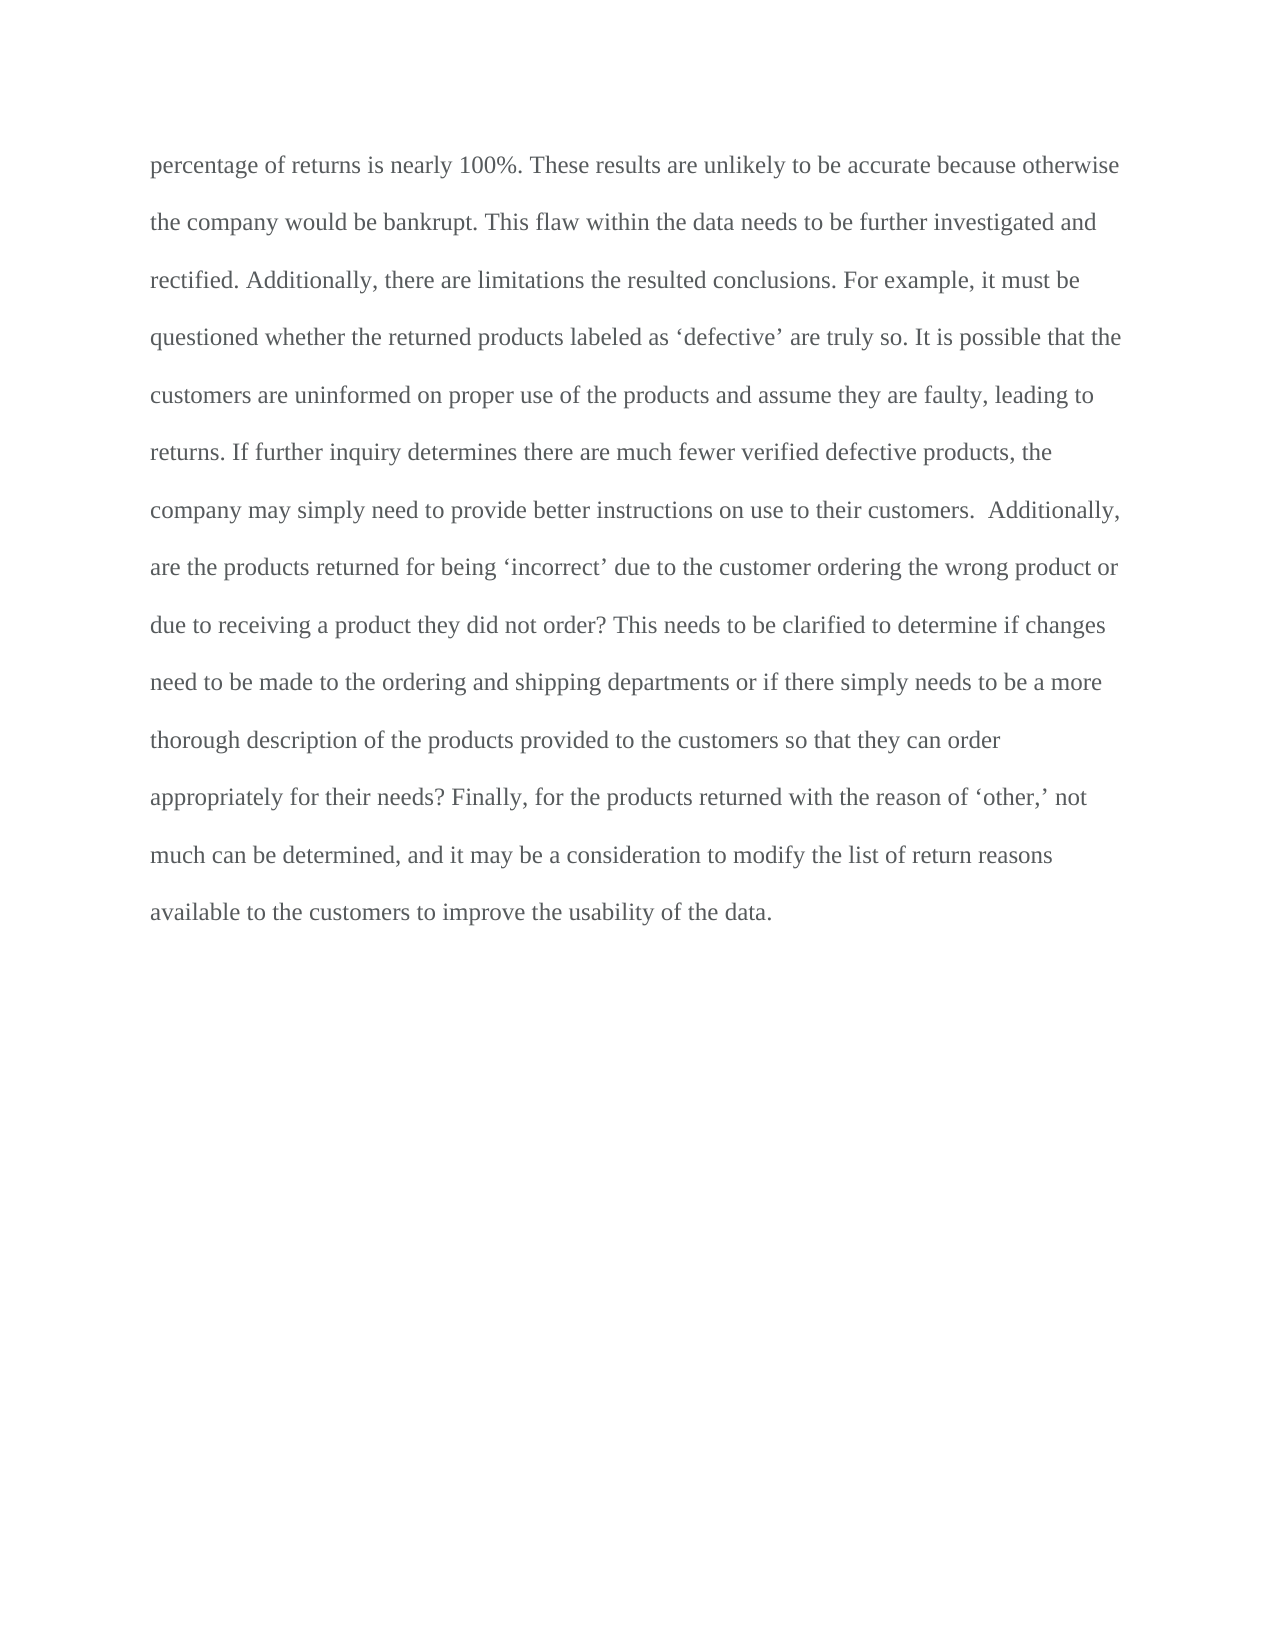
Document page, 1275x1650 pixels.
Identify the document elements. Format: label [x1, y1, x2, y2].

text [150, 150, 1125, 926]
